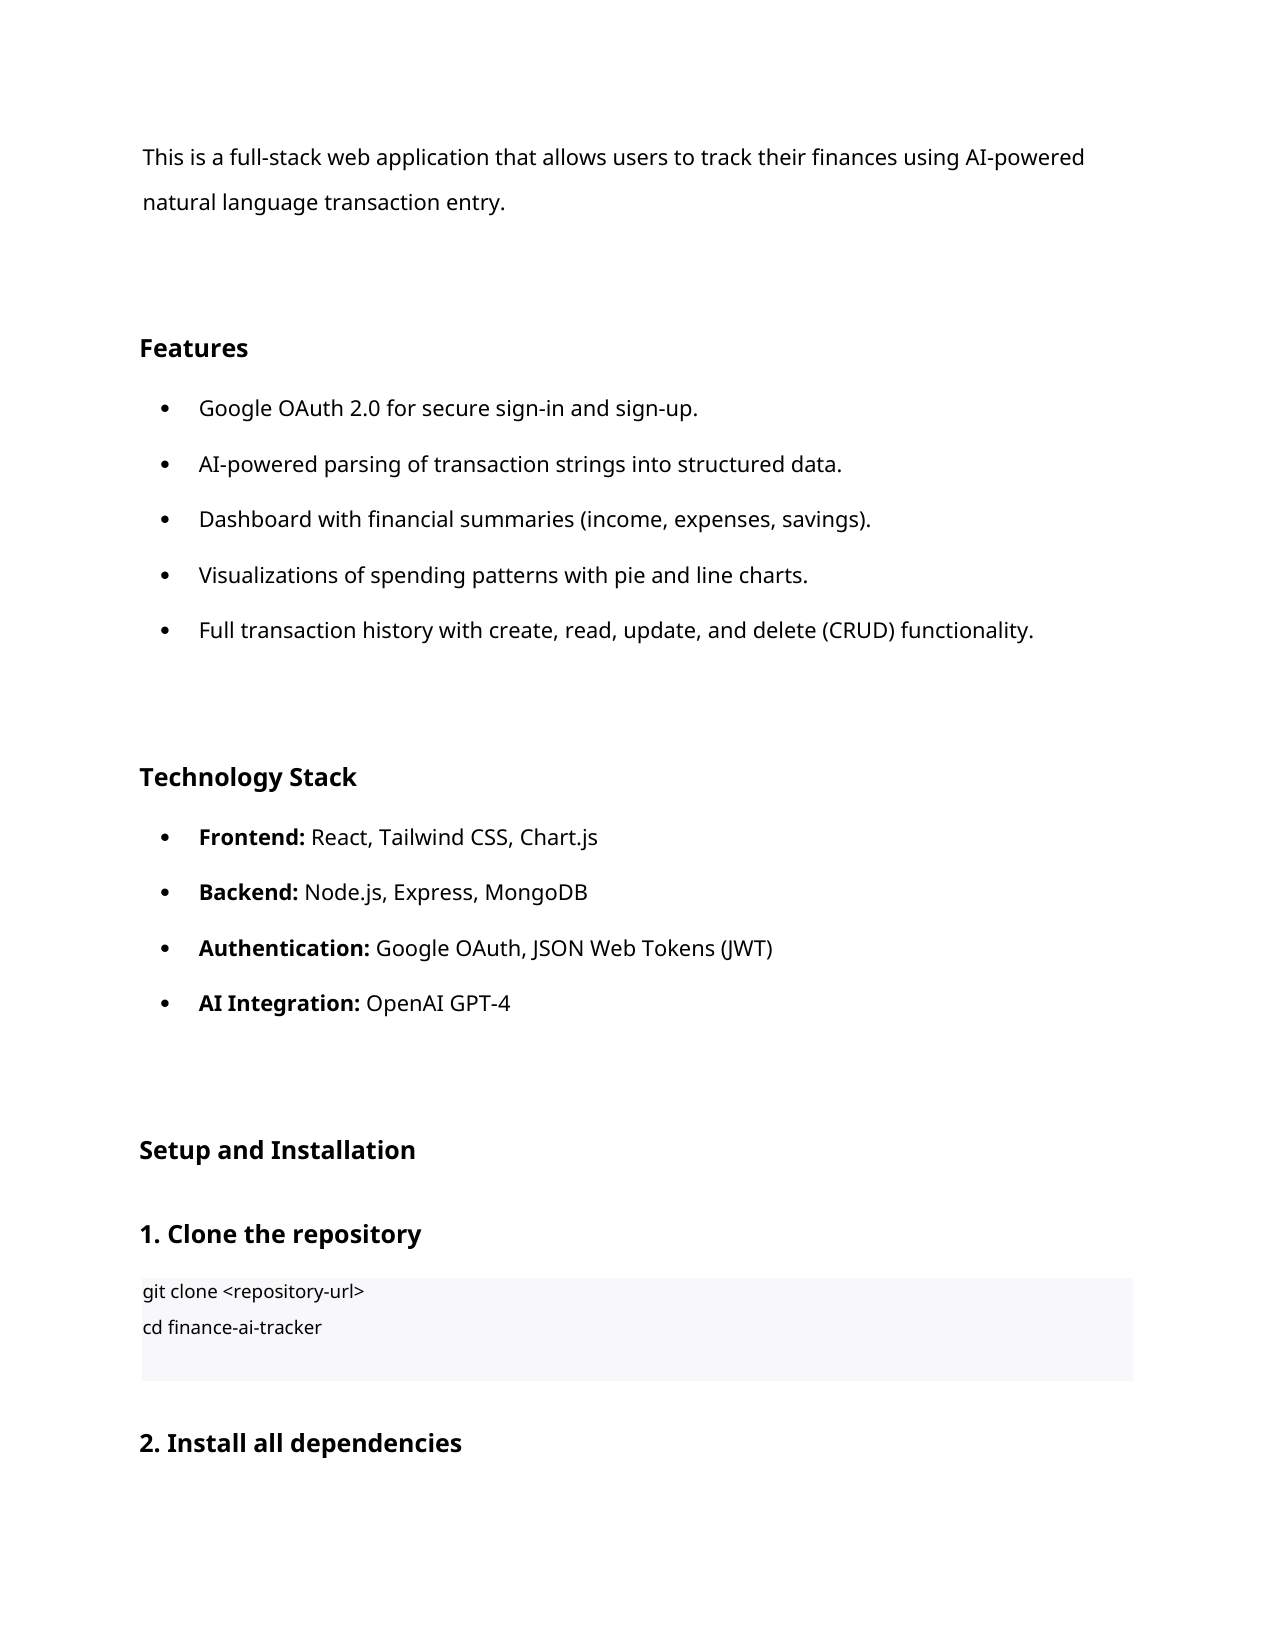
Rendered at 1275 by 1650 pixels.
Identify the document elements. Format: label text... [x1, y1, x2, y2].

list AI-powered parsing of transaction strings into structured data. [161, 448, 1133, 478]
text git clone <repository-url> cd finance-ai-tracker [142, 1278, 1133, 1381]
list Frontend: React, Tailwind CSS, Chart.js [161, 821, 1133, 851]
list Backend: Node.js, Express, MongoDB [161, 877, 1133, 907]
text 1. Clone the repository [139, 1216, 1133, 1250]
list Authentication: Google OAuth, JSON Web Tokens (JWT) [161, 933, 1133, 962]
list Dashboard with financial summaries (income, expenses, savings). [161, 504, 1133, 534]
list AI Integration: OpenAI GPT-4 [161, 988, 1133, 1018]
list Google OAuth 2.0 for secure sign-in and sign-up. [161, 393, 1133, 423]
text Features [139, 331, 1133, 365]
list Visualizations of spending patterns with pie and line charts. [161, 560, 1133, 589]
list Full transaction history with create, read, update, and delete (CRUD) functionality. [161, 615, 1133, 645]
text This is a full-stack web application that allows users to track their finances using AI-powered natural language transaction entry. [142, 142, 1133, 217]
text Setup and Installation [139, 1132, 1133, 1166]
text Technology Stack [139, 759, 1133, 793]
text 2. Install all dependencies [139, 1426, 1133, 1460]
